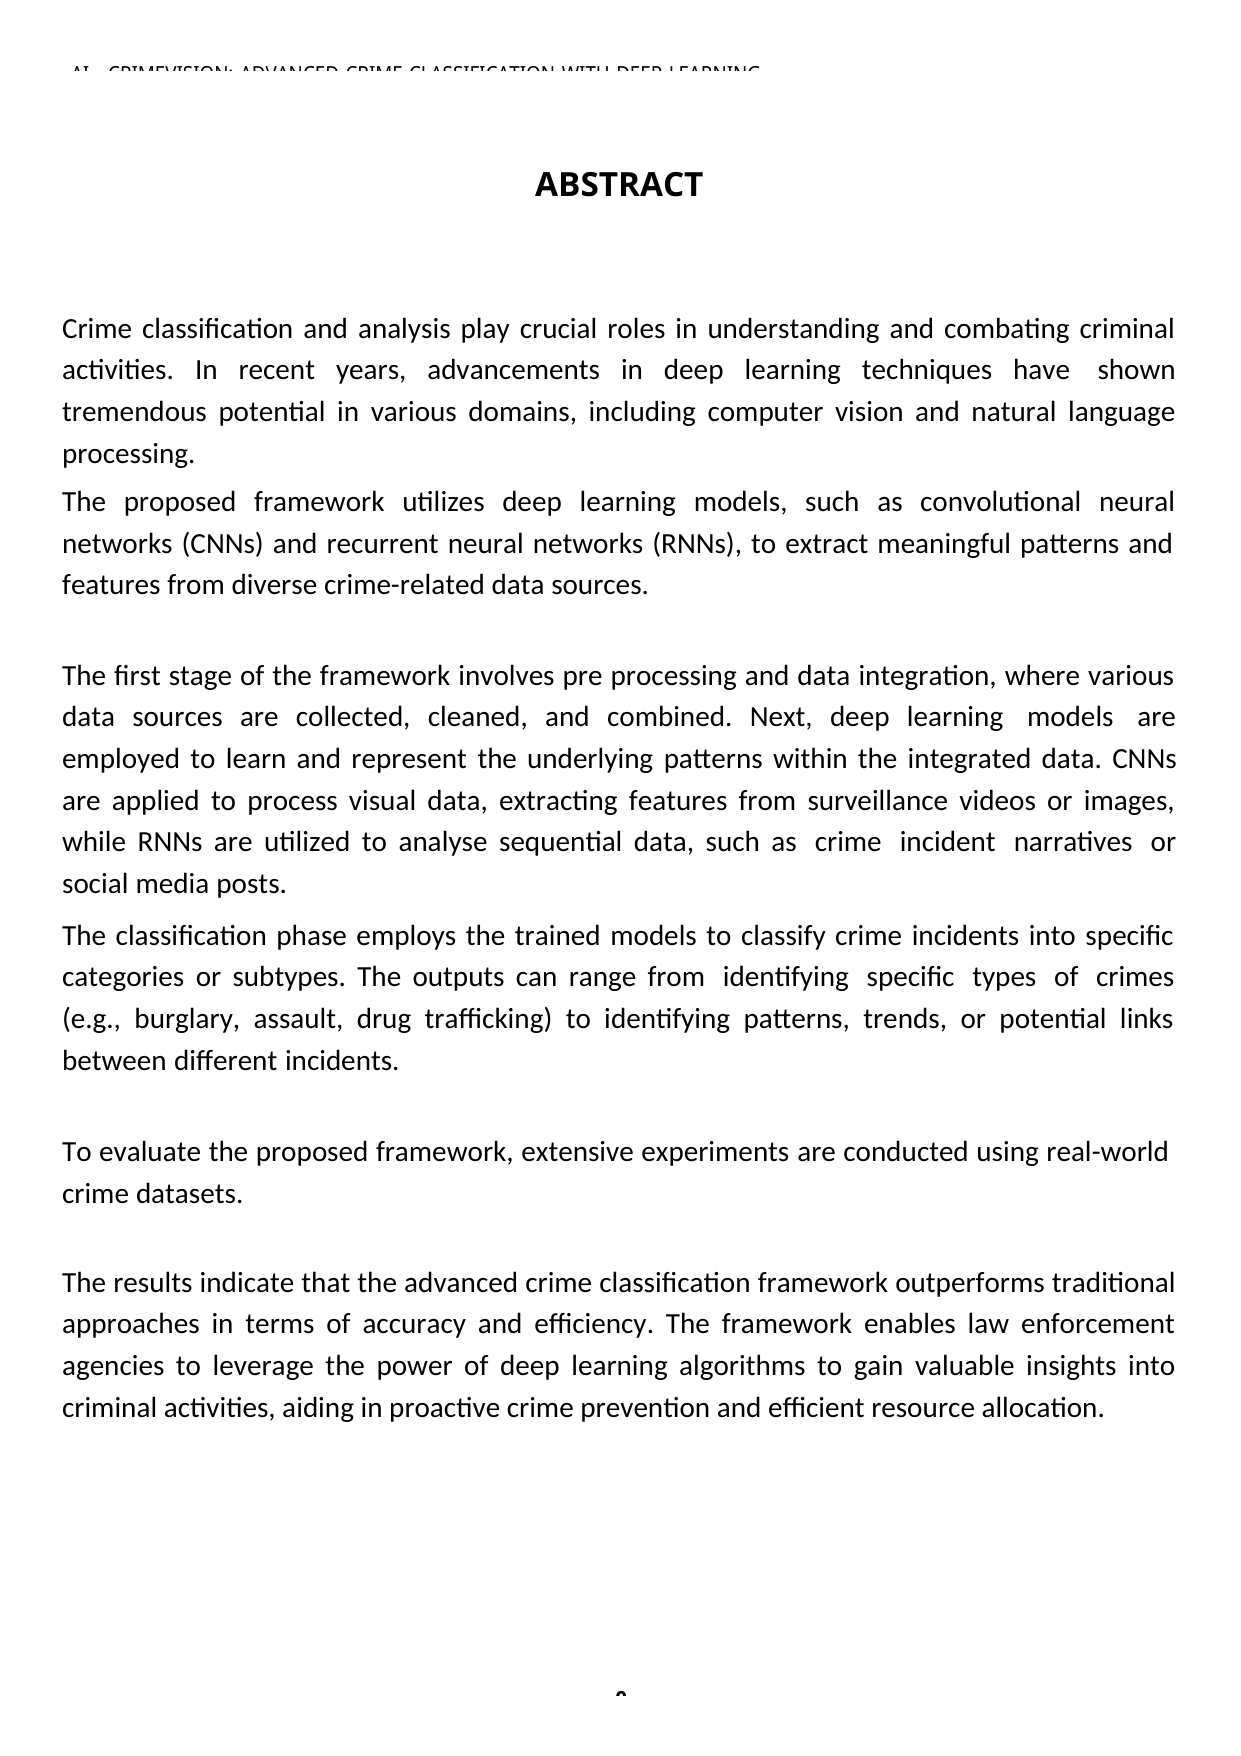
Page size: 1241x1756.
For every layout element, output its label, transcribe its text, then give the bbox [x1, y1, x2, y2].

text The proposed framework utilizes deep learning models, such as convolutional neural networks (CNNs) and recurrent neural networks (RNNs), to extract meaningful patterns and features from diverse crime-related data sources. [62, 483, 1175, 602]
text The classification phase employs the trained models to classify crime incidents into specific categories or subtypes. The outputs can range from identifying specific types of crimes (e.g., burglary, assault, drug trafficking) to identifying patterns, trends, or potential links between different incidents. [62, 917, 1175, 1077]
text The results indicate that the advanced crime classification framework outperforms traditional approaches in terms of accuracy and efficiency. The framework enables law enforcement agencies to leverage the power of deep learning algorithms to gain valuable insights into criminal activities, aiding in proactive crime prevention and efficient resource allocation. [62, 1264, 1177, 1424]
text Crime classification and analysis play crucial roles in understanding and combating criminal activities. In recent years, advancements in deep learning techniques have shown tremendous potential in various domains, including computer vision and natural language processing. [62, 310, 1176, 470]
text The first stage of the framework involves pre processing and data integration, where various data sources are collected, cleaned, and combined. Next, deep learning models are employed to learn and represent the underlying patterns within the integrated data. CNNs are applied to process visual data, extracting features from surveillance videos or images, while RNNs are utilized to analyse sequential data, such as crime incident narratives or social media posts. [62, 657, 1177, 901]
text To evaluate the proposed framework, extensive experiments are conducted using real-world crime datasets. [62, 1133, 1177, 1211]
subtitle ABSTRACT [438, 161, 801, 206]
